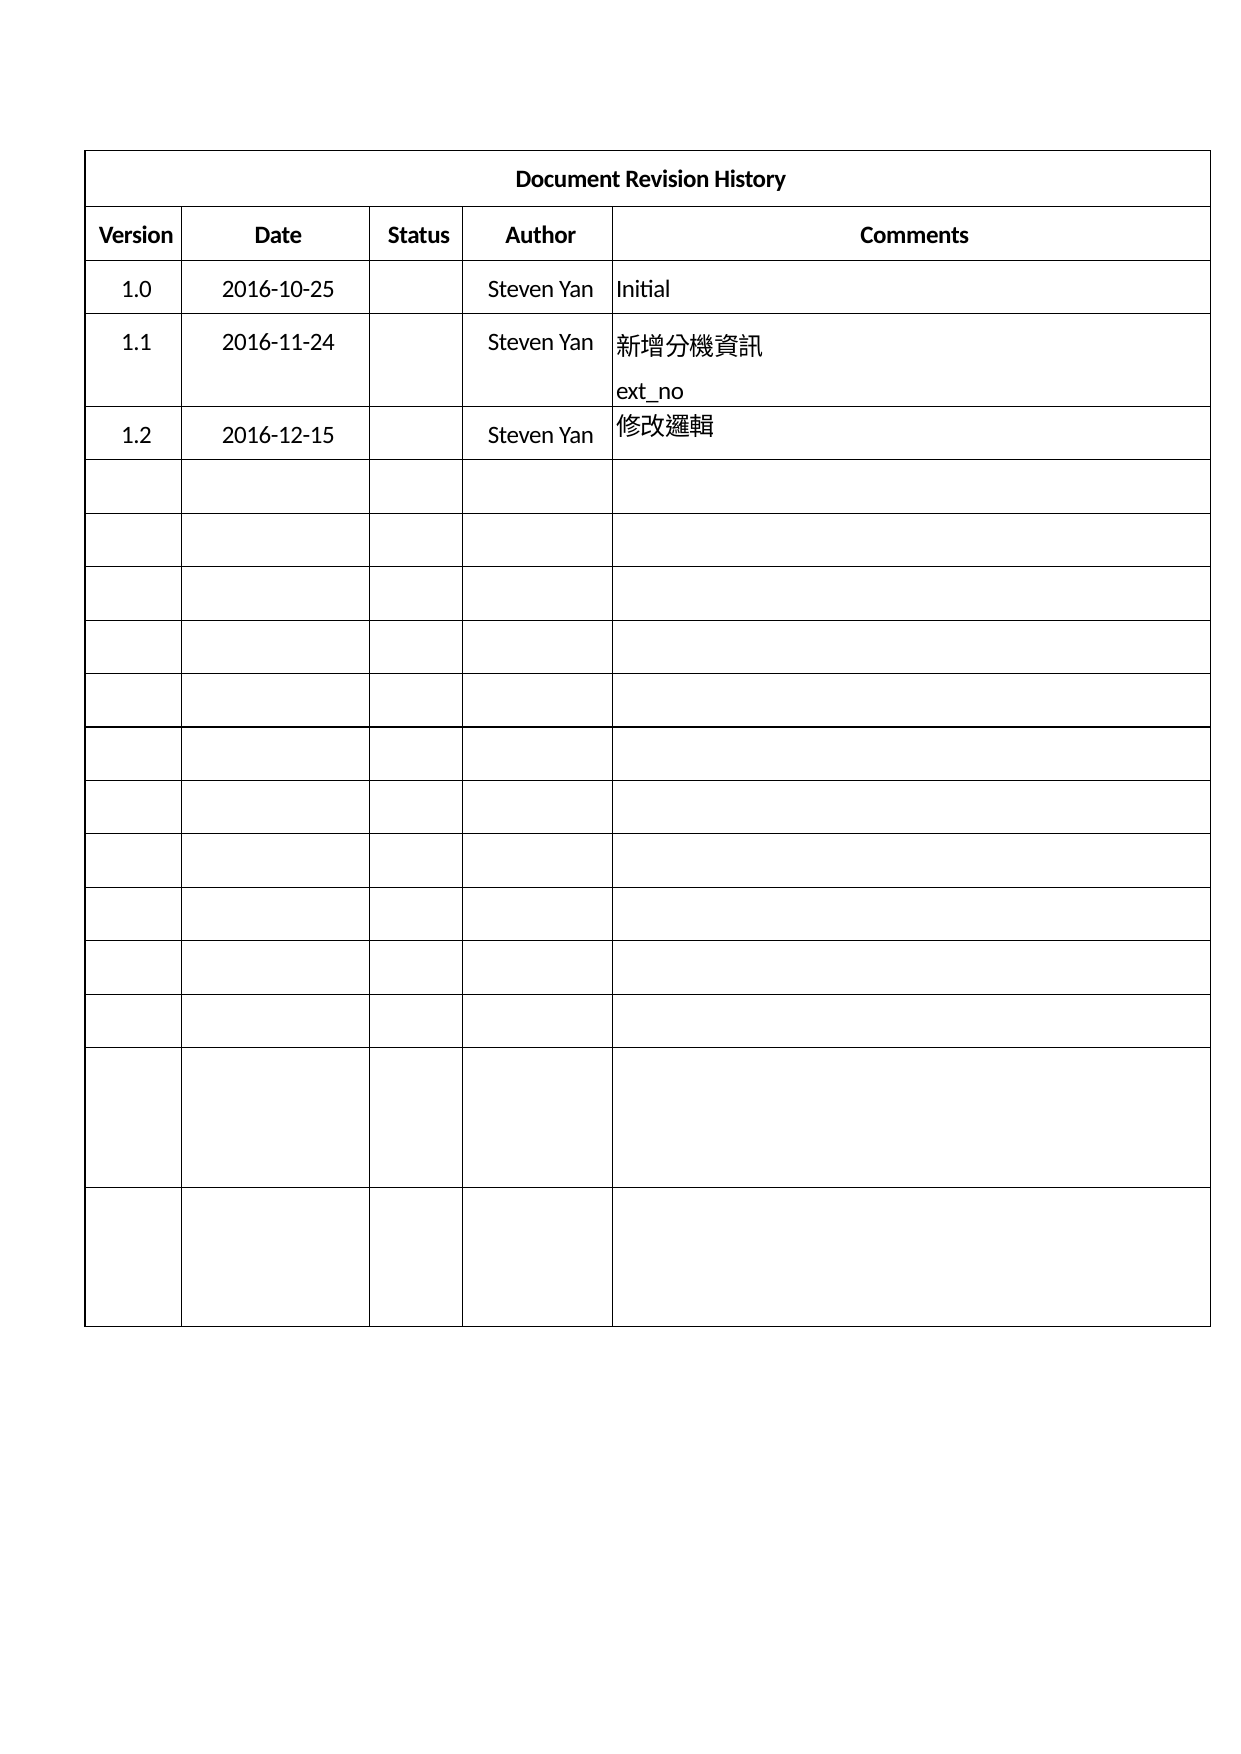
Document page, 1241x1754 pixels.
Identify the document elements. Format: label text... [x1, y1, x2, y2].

table_cell [370, 261, 462, 313]
table_cell [613, 941, 1210, 994]
table_cell [182, 781, 369, 833]
table_cell [463, 941, 612, 994]
table_cell [613, 567, 1210, 619]
table_cell [86, 567, 181, 619]
table_cell [613, 460, 1210, 513]
table_cell 2016-12-15 [182, 407, 369, 459]
table_cell Initial [613, 261, 1210, 313]
table_cell [182, 941, 369, 994]
table_cell Version [86, 207, 181, 259]
table_cell [370, 941, 462, 994]
table_cell [182, 888, 369, 940]
table_cell [370, 514, 462, 566]
table_cell [370, 995, 462, 1047]
table_cell [182, 1048, 369, 1187]
table_cell [463, 781, 612, 833]
table_cell [86, 781, 181, 833]
table_cell [86, 941, 181, 994]
table_cell [182, 460, 369, 513]
table_cell [370, 728, 462, 780]
table_cell [463, 1048, 612, 1187]
table_cell 1.2 [86, 407, 181, 459]
table_cell [463, 995, 612, 1047]
table_cell [86, 834, 181, 887]
table_cell [86, 1048, 181, 1187]
table_cell Steven Yan [463, 261, 612, 313]
table_cell [182, 674, 369, 726]
table_cell [613, 781, 1210, 833]
table_cell 修改邏輯 [613, 407, 1210, 459]
table_cell [613, 888, 1210, 940]
table_cell [86, 514, 181, 566]
table_cell 2016-10-25 [182, 261, 369, 313]
table_cell [182, 567, 369, 619]
table_cell [613, 621, 1210, 673]
table_cell 1.0 [86, 261, 181, 313]
table_cell [370, 674, 462, 726]
table_cell [463, 621, 612, 673]
table_cell [370, 834, 462, 887]
table_cell [182, 1188, 369, 1326]
table_cell [86, 888, 181, 940]
table_cell Steven Yan [463, 407, 612, 459]
table_cell [613, 514, 1210, 566]
table_cell [370, 781, 462, 833]
table_cell [613, 1188, 1210, 1326]
table_cell [463, 460, 612, 513]
table_cell 新增分機資訊 ext_no [613, 314, 1210, 406]
table_cell [463, 834, 612, 887]
table_cell [370, 1188, 462, 1326]
table_cell [463, 888, 612, 940]
table_cell Steven Yan [463, 314, 612, 406]
table_cell [370, 314, 462, 406]
table_cell Comments [613, 207, 1210, 259]
table_cell 2016-11-24 [182, 314, 369, 406]
table_cell [370, 407, 462, 459]
table_cell [86, 621, 181, 673]
table_cell Date [182, 207, 369, 259]
table_cell [182, 621, 369, 673]
table_cell [86, 995, 181, 1047]
table_cell [463, 728, 612, 780]
table_cell Author [463, 207, 612, 259]
table_cell [86, 1188, 181, 1326]
table_cell [86, 728, 181, 780]
table_cell [182, 728, 369, 780]
table_cell [463, 1188, 612, 1326]
table_cell [613, 1048, 1210, 1187]
table_cell [370, 567, 462, 619]
table_cell [463, 567, 612, 619]
table_cell [613, 674, 1210, 726]
table_cell [613, 995, 1210, 1047]
table_cell [182, 995, 369, 1047]
table_cell [463, 514, 612, 566]
table_cell Status [370, 207, 462, 259]
table_cell [86, 460, 181, 513]
table_cell 1.1 [86, 314, 181, 406]
table_cell [370, 888, 462, 940]
table_cell [370, 460, 462, 513]
table_cell [613, 834, 1210, 887]
table_cell [370, 1048, 462, 1187]
table_cell [182, 514, 369, 566]
table_cell [86, 674, 181, 726]
table_cell [182, 834, 369, 887]
table_cell [463, 674, 612, 726]
table_header Document Revision History [86, 151, 1210, 206]
table_cell [613, 728, 1210, 780]
table_cell [370, 621, 462, 673]
